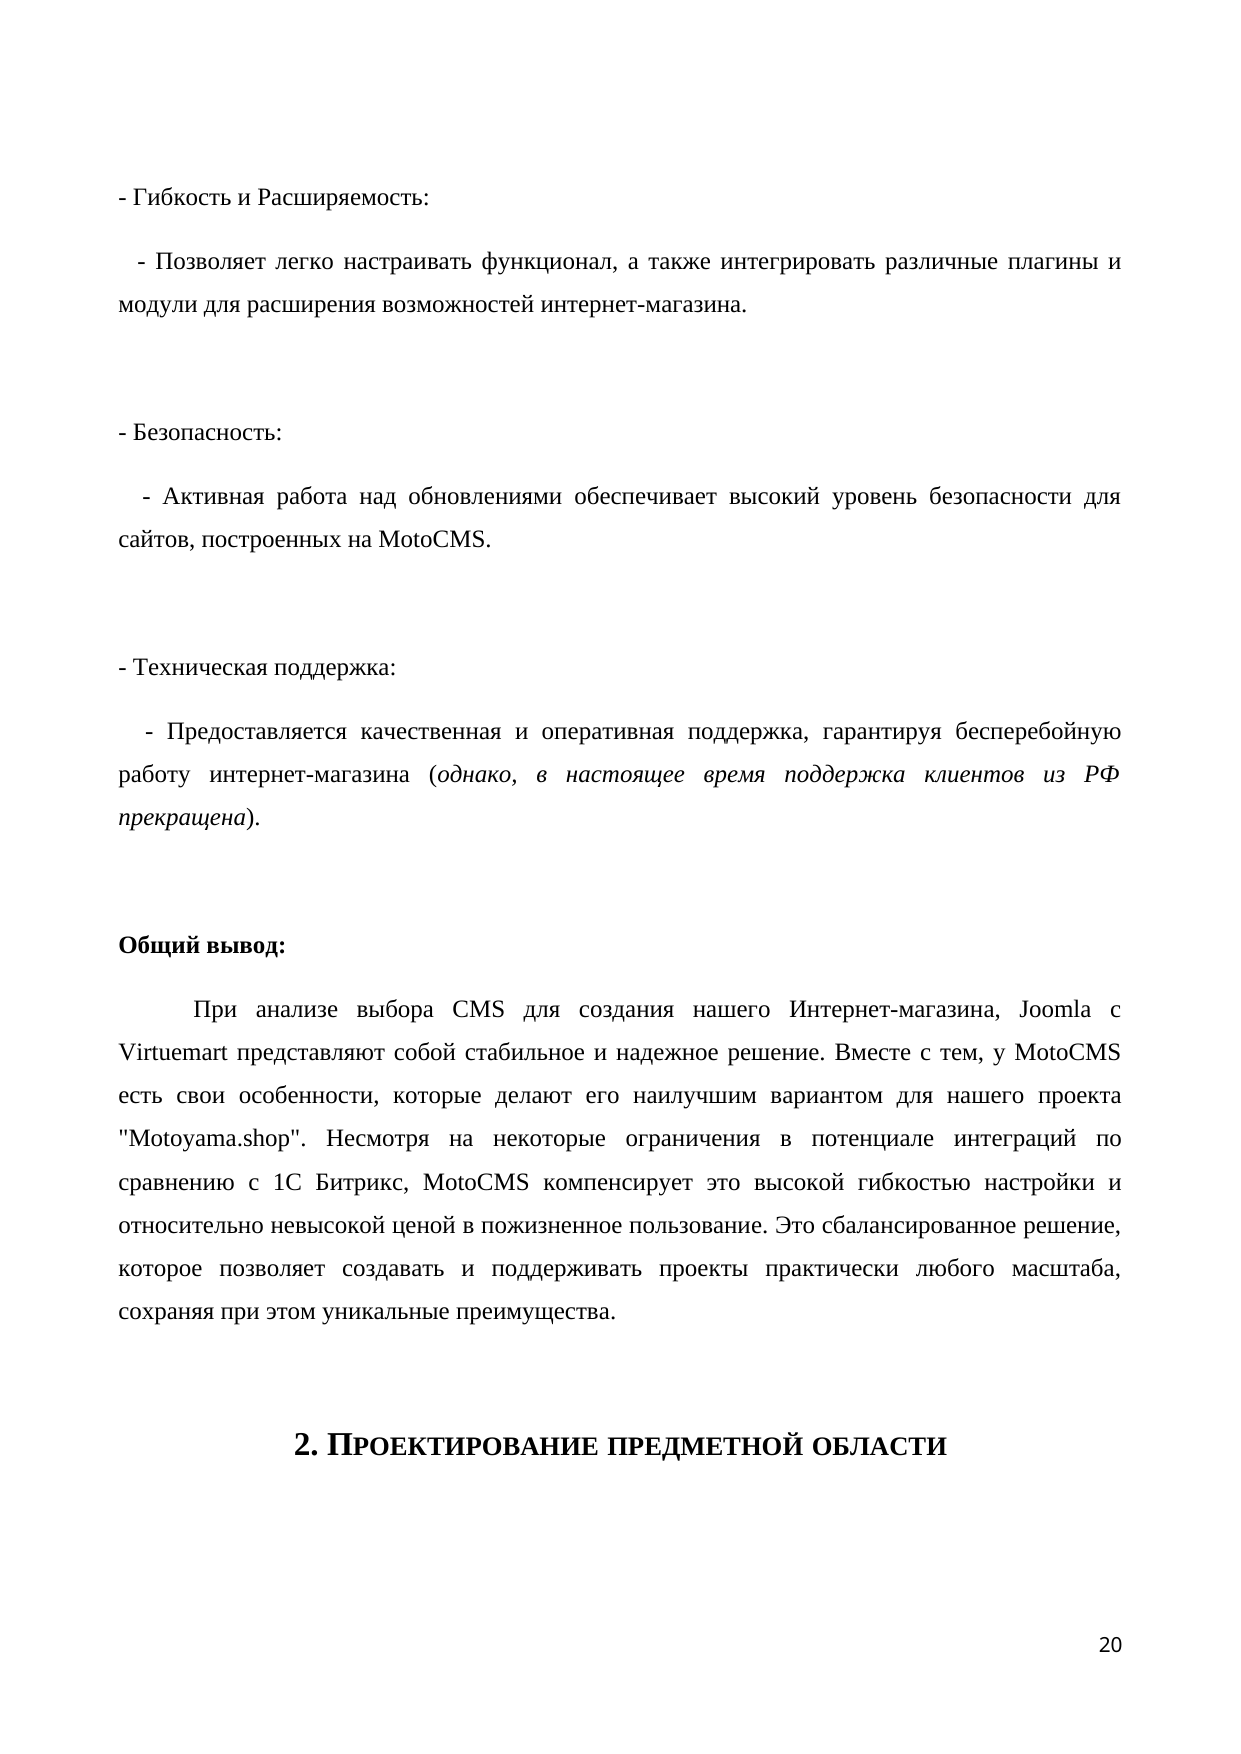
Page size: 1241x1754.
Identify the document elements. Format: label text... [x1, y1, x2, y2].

subtitle Общий вывод: [118, 930, 1122, 959]
subtitle 2. Проектирование предметной области [118, 1424, 1122, 1462]
subtitle - Безопасность: [118, 417, 1122, 446]
subtitle - Предоставляется качественная и оперативная поддержка, гарантируя бесперебойную работу интернет-магазина (однако, в настоящее время поддержка клиентов из РФ прекращена). [118, 716, 1122, 831]
subtitle - Гибкость и Расширяемость: [118, 182, 1122, 211]
subtitle - Техническая поддержка: [118, 652, 1122, 681]
subtitle - Активная работа над обновлениями обеспечивает высокий уровень безопасности для сайтов, построенных на MotoCMS. [118, 481, 1122, 553]
subtitle - Позволяет легко настраивать функционал, а также интегрировать различные плагины и модули для расширения возможностей интернет-магазина. [118, 246, 1122, 318]
